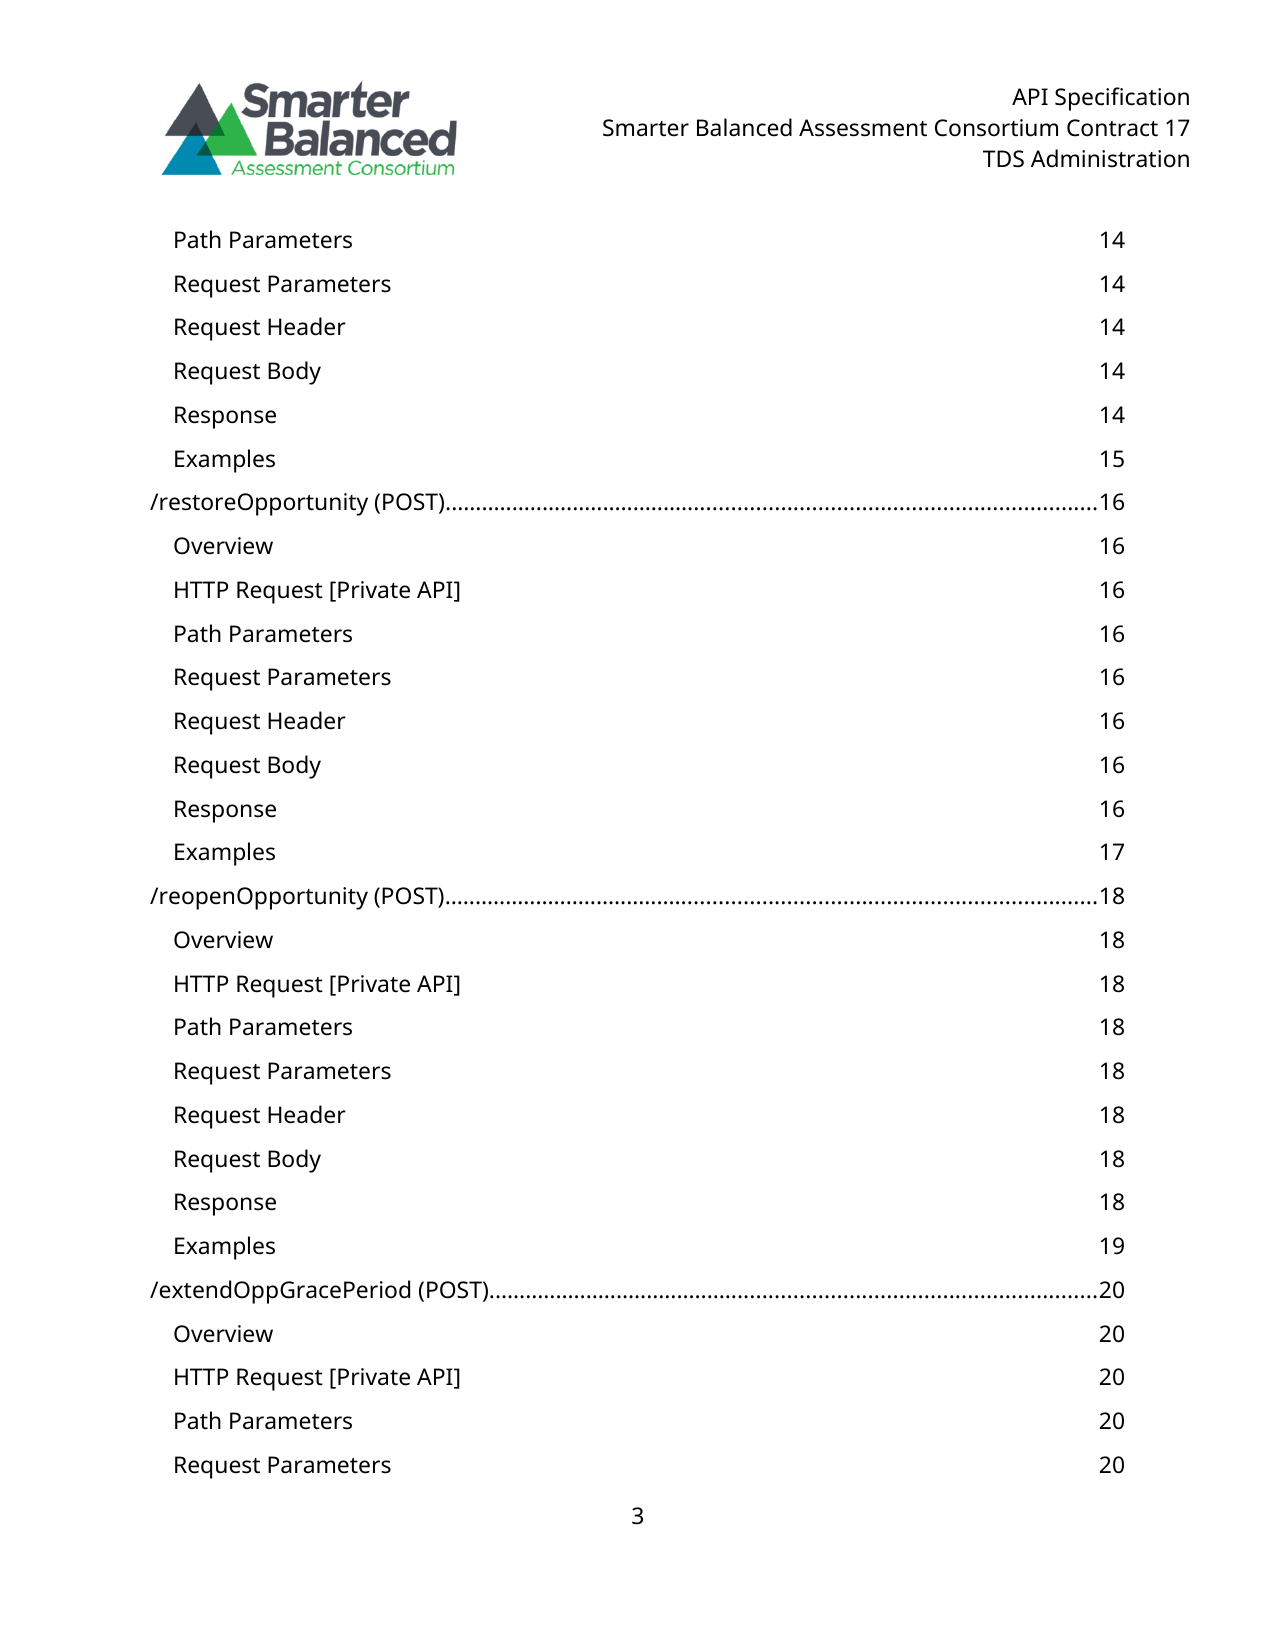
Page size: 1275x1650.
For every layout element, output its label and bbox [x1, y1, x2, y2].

picture [161, 80, 457, 175]
